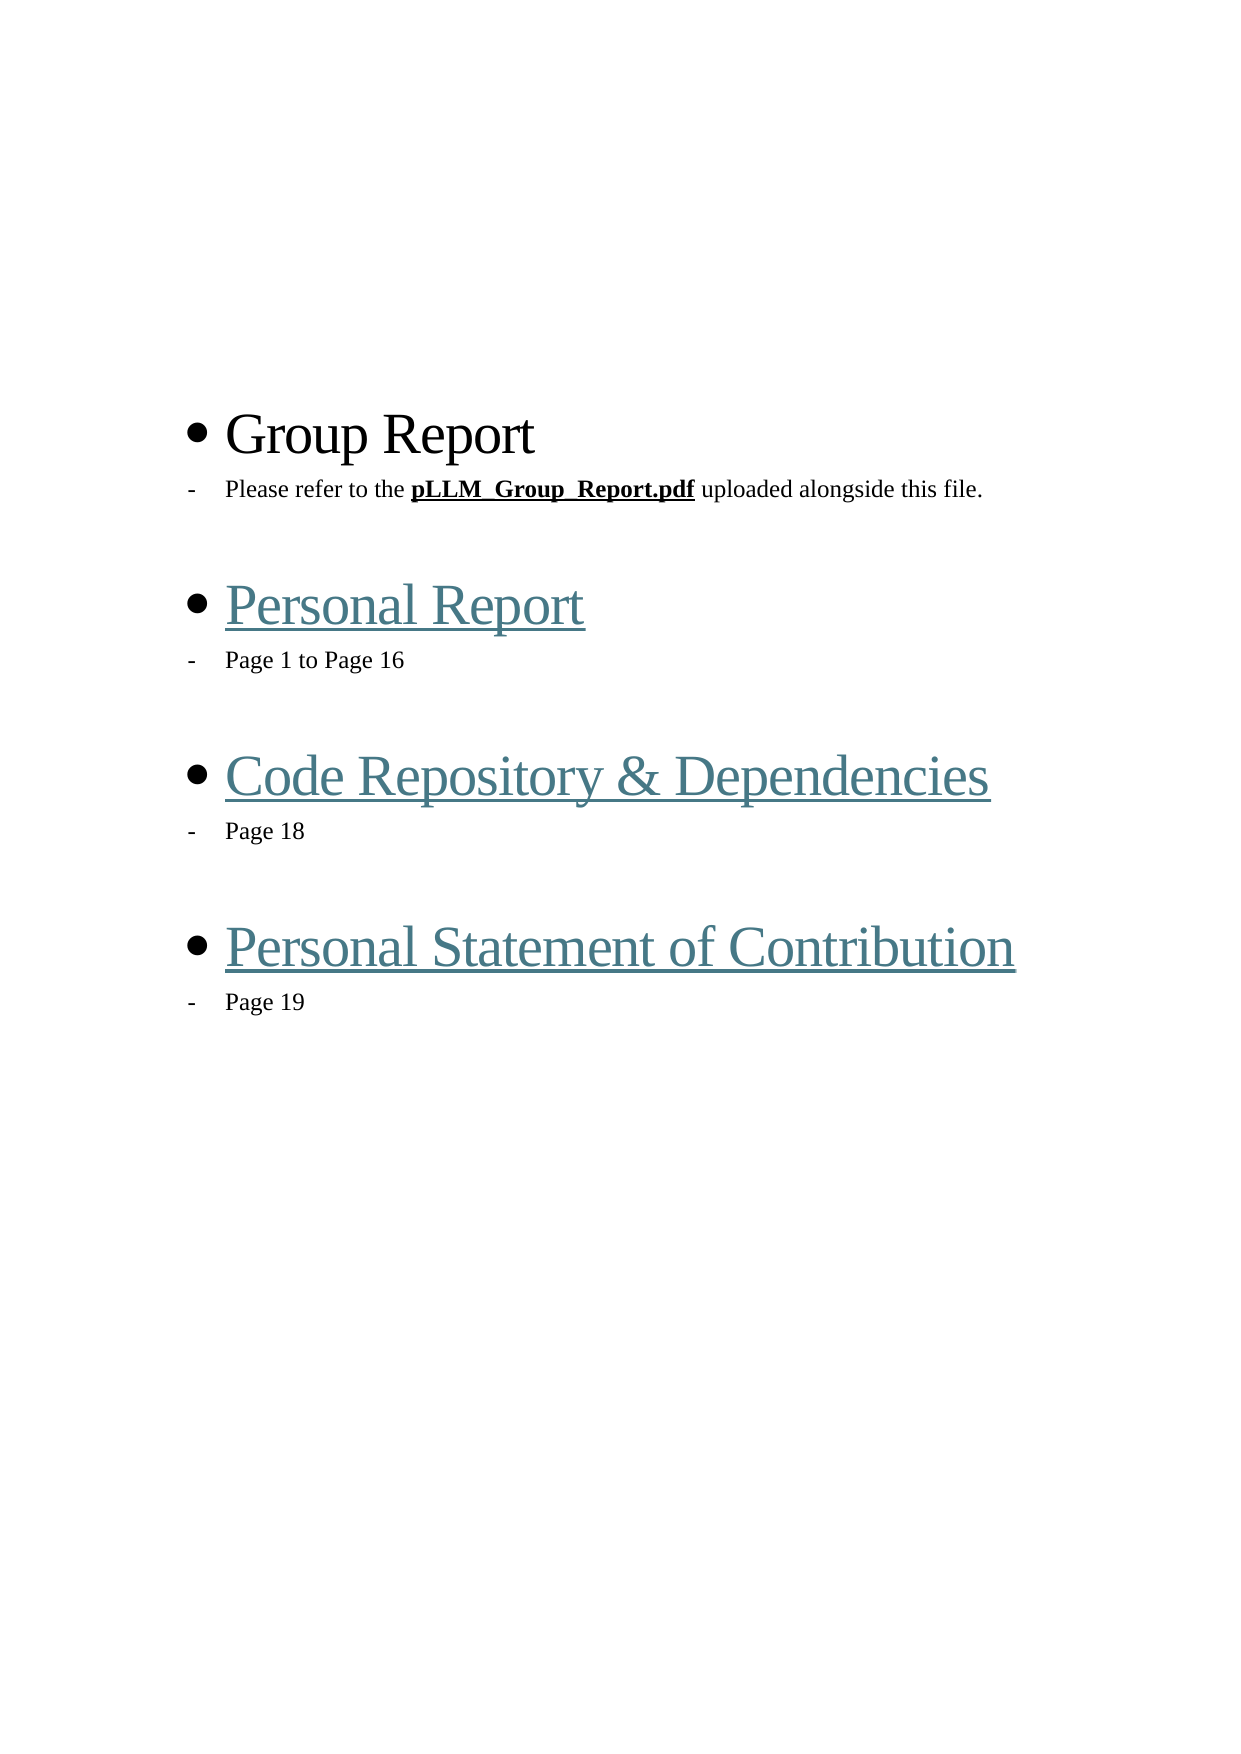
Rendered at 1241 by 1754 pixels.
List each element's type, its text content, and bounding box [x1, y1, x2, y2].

title Personal Statement of Contribution [187, 911, 1090, 978]
list Page 19 [187, 987, 1090, 1016]
list Please refer to the pLLM_Group_Report.pdf uploaded alongside this file. [187, 474, 1090, 503]
list Page 18 [187, 816, 1090, 845]
title Code Repository & Dependencies [187, 741, 1090, 808]
list Page 1 to Page 16 [187, 645, 1090, 674]
title Group Report [187, 399, 1090, 466]
title Personal Report [187, 570, 1090, 637]
